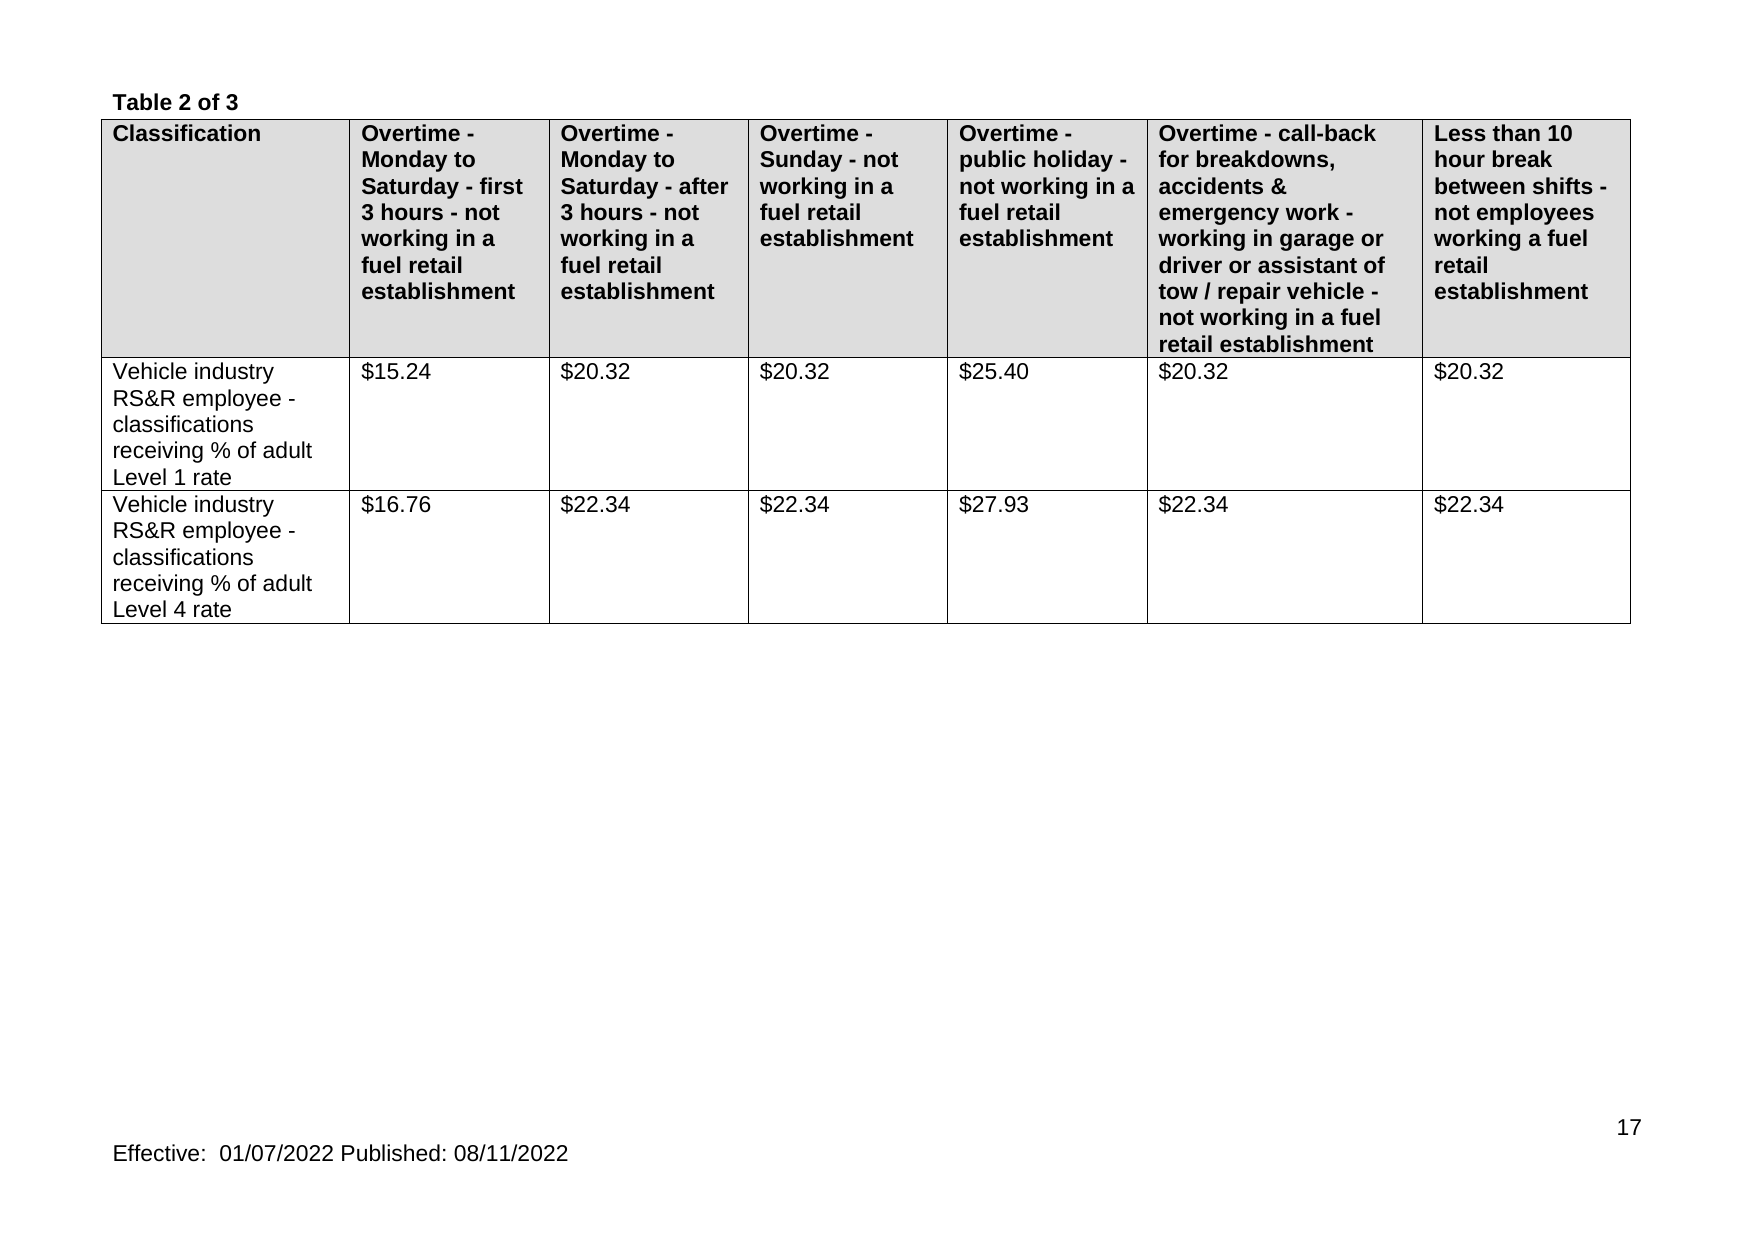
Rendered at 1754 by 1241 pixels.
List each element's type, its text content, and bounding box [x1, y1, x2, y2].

table_cell $25.40 [948, 358, 1147, 490]
text Table 2 of 3 [112, 89, 1642, 115]
table_header Overtime - Sunday - not working in a fuel retail establishment [749, 120, 947, 357]
table_cell $20.32 [1423, 358, 1630, 490]
table_cell $20.32 [550, 358, 748, 490]
table_cell $16.76 [350, 491, 549, 623]
table_header Classification [102, 120, 349, 357]
table_cell $22.34 [1423, 491, 1630, 623]
table_cell $22.34 [749, 491, 947, 623]
table_header Overtime - call-back for breakdowns, accidents & emergency work - working in garage or driver or assistant of tow / repair vehicle - not working in a fuel retail establishment [1148, 120, 1422, 357]
table_header Overtime - public holiday - not working in a fuel retail establishment [948, 120, 1147, 357]
table_cell $22.34 [1148, 491, 1422, 623]
table_cell $27.93 [948, 491, 1147, 623]
table_cell $20.32 [1148, 358, 1422, 490]
table_cell Vehicle industry RS&R employee - classifications receiving % of adult Level 4 rate [102, 491, 349, 623]
table_cell $20.32 [749, 358, 947, 490]
table_header Less than 10 hour break between shifts - not employees working a fuel retail establishment [1423, 120, 1630, 357]
table_cell $22.34 [550, 491, 748, 623]
table_header Overtime - Monday to Saturday - first 3 hours - not working in a fuel retail establishment [350, 120, 549, 357]
table_cell $15.24 [350, 358, 549, 490]
table_cell Vehicle industry RS&R employee - classifications receiving % of adult Level 1 rate [102, 358, 349, 490]
table_header Overtime - Monday to Saturday - after 3 hours - not working in a fuel retail establishment [550, 120, 748, 357]
